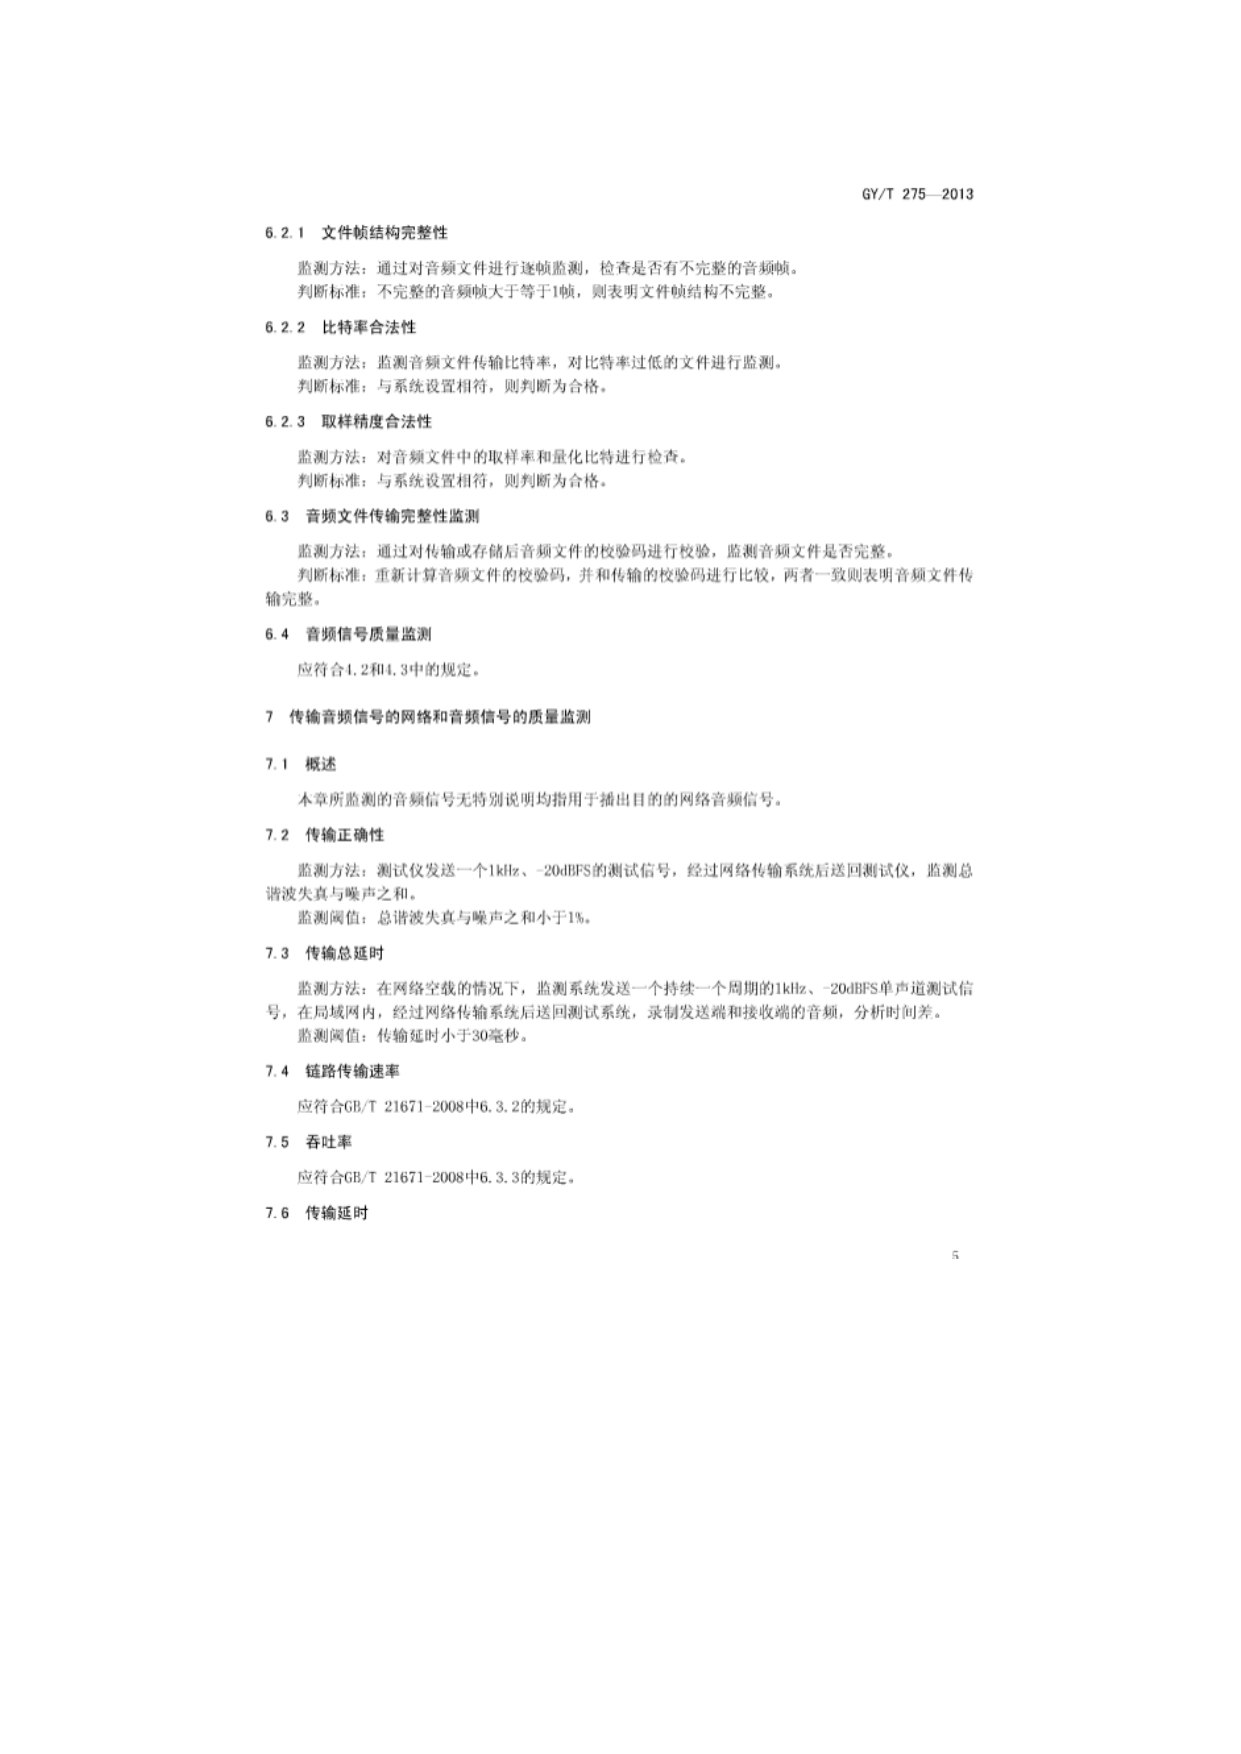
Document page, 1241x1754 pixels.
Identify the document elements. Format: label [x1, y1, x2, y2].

picture [187, 151, 1053, 1259]
